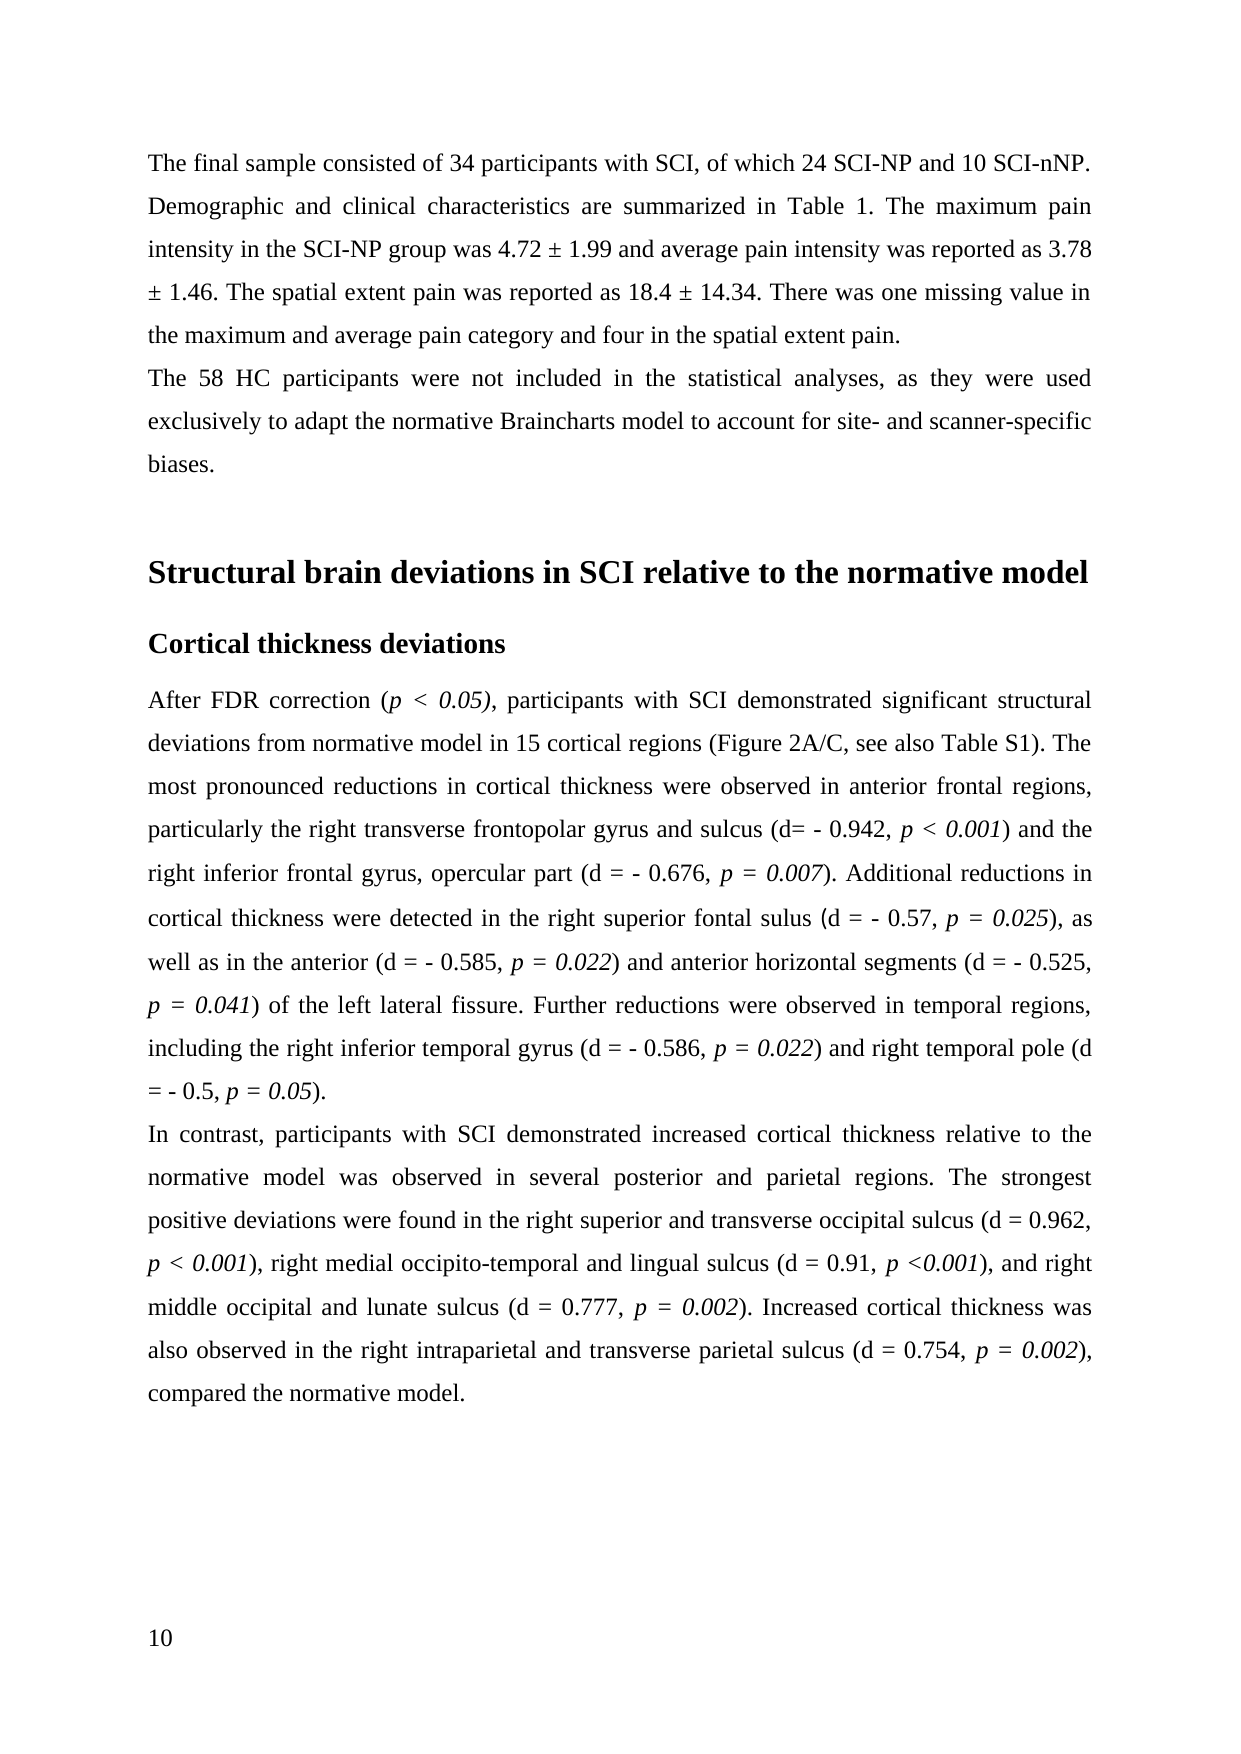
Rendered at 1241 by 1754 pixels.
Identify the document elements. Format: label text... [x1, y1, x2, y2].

text The final sample consisted of 34 participants with SCI, of which 24 SCI-NP and 10 SCI-nNP. Demographic and clinical characteristics are summarized in Table 1. The maximum pain intensity in the SCI-NP group was 4.72 ± 1.99 and average pain intensity was reported as 3.78 ± 1.46. The spatial extent pain was reported as 18.4 ± 14.34. There was one missing value in the maximum and average pain category and four in the spatial extent pain. [148, 148, 1093, 349]
subtitle Cortical thickness deviations [148, 627, 1093, 660]
text After FDR correction (p < 0.05), participants with SCI demonstrated significant structural deviations from normative model in 15 cortical regions (Figure 2A/C, see also Table S1). The most pronounced reductions in cortical thickness were observed in anterior frontal regions, particularly the right transverse frontopolar gyrus and sulcus (d= - 0.942, p < 0.001) and the right inferior frontal gyrus, opercular part (d = - 0.676, p = 0.007). Additional reductions in cortical thickness were detected in the right superior fontal sulus (d = - 0.57, p = 0.025), as well as in the anterior (d = - 0.585, p = 0.022) and anterior horizontal segments (d = - 0.525, p = 0.041) of the left lateral fissure. Further reductions were observed in temporal regions, including the right inferior temporal gyrus (d = - 0.586, p = 0.022) and right temporal pole (d = - 0.5, p = 0.05). [148, 685, 1093, 1105]
subtitle Structural brain deviations in SCI relative to the normative model [148, 552, 1093, 591]
text The 58 HC participants were not included in the statistical analyses, as they were used exclusively to adapt the normative Braincharts model to account for site- and scanner-specific biases. [148, 363, 1093, 478]
text In contrast, participants with SCI demonstrated increased cortical thickness relative to the normative model was observed in several posterior and parietal regions. The strongest positive deviations were found in the right superior and transverse occipital sulcus (d = 0.962, p < 0.001), right medial occipito-temporal and lingual sulcus (d = 0.91, p <0.001), and right middle occipital and lunate sulcus (d = 0.777, p = 0.002). Increased cortical thickness was also observed in the right intraparietal and transverse parietal sulcus (d = 0.754, p = 0.002), compared the normative model. [148, 1119, 1093, 1407]
